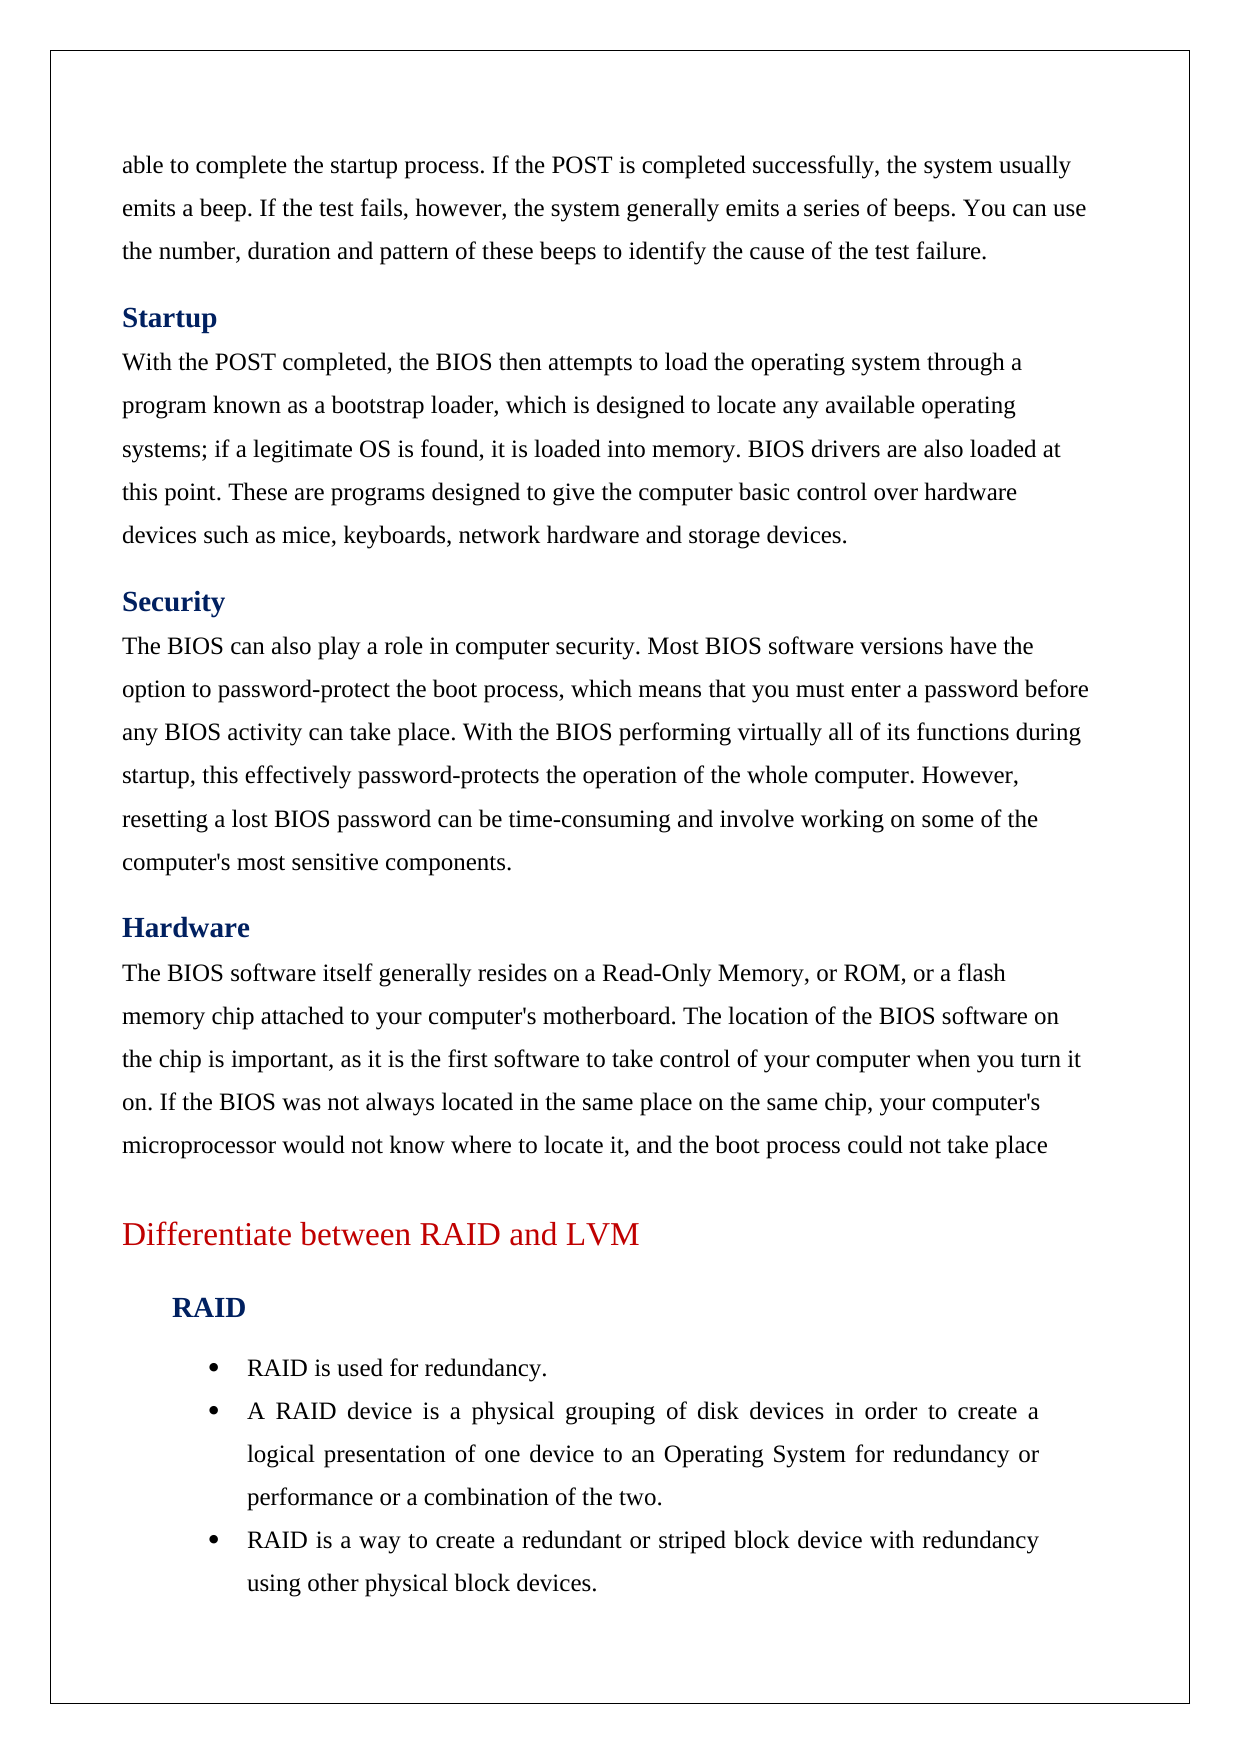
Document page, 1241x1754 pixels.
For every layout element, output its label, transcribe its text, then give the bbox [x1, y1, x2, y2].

list RAID is used for redundancy. [209, 1353, 1040, 1382]
list A RAID device is a physical grouping of disk devices in order to create a logical presentation of one device to an Operating System for redundancy or performance or a combination of the two. [209, 1396, 1040, 1511]
list RAID is a way to create a redundant or striped block device with redundancy using other physical block devices. [209, 1525, 1040, 1597]
text RAID [172, 1291, 1040, 1324]
text Hardware [122, 904, 1090, 944]
text With the POST completed, the BIOS then attempts to load the operating system through a program known as a bootstrap loader, which is designed to locate any available operating systems; if a legitimate OS is found, it is loaded into memory. BIOS drivers are also loaded at this point. These are programs designed to give the computer basic control over hardware devices such as mice, keyboards, network hardware and storage devices. [122, 347, 1090, 549]
text Startup [122, 293, 1090, 333]
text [122, 150, 1090, 265]
text Security [122, 577, 1090, 617]
text The BIOS can also play a role in computer security. Most BIOS software versions have the option to password-protect the boot process, which means that you must enter a password before any BIOS activity can take place. With the BIOS performing virtually all of its functions during startup, this effectively password-protects the operation of the whole computer. However, resetting a lost BIOS password can be time-consuming and involve working on some of the computer's most sensitive components. [122, 631, 1090, 876]
text Differentiate between RAID and LVM [122, 1211, 1090, 1253]
text The BIOS software itself generally resides on a Read-Only Memory, or ROM, or a flash memory chip attached to your computer's motherboard. The location of the BIOS software on the chip is important, as it is the first software to take control of your computer when you turn it on. If the BIOS was not always located in the same place on the same chip, your computer's microprocessor would not know where to locate it, and the boot process could not take place [122, 958, 1090, 1159]
